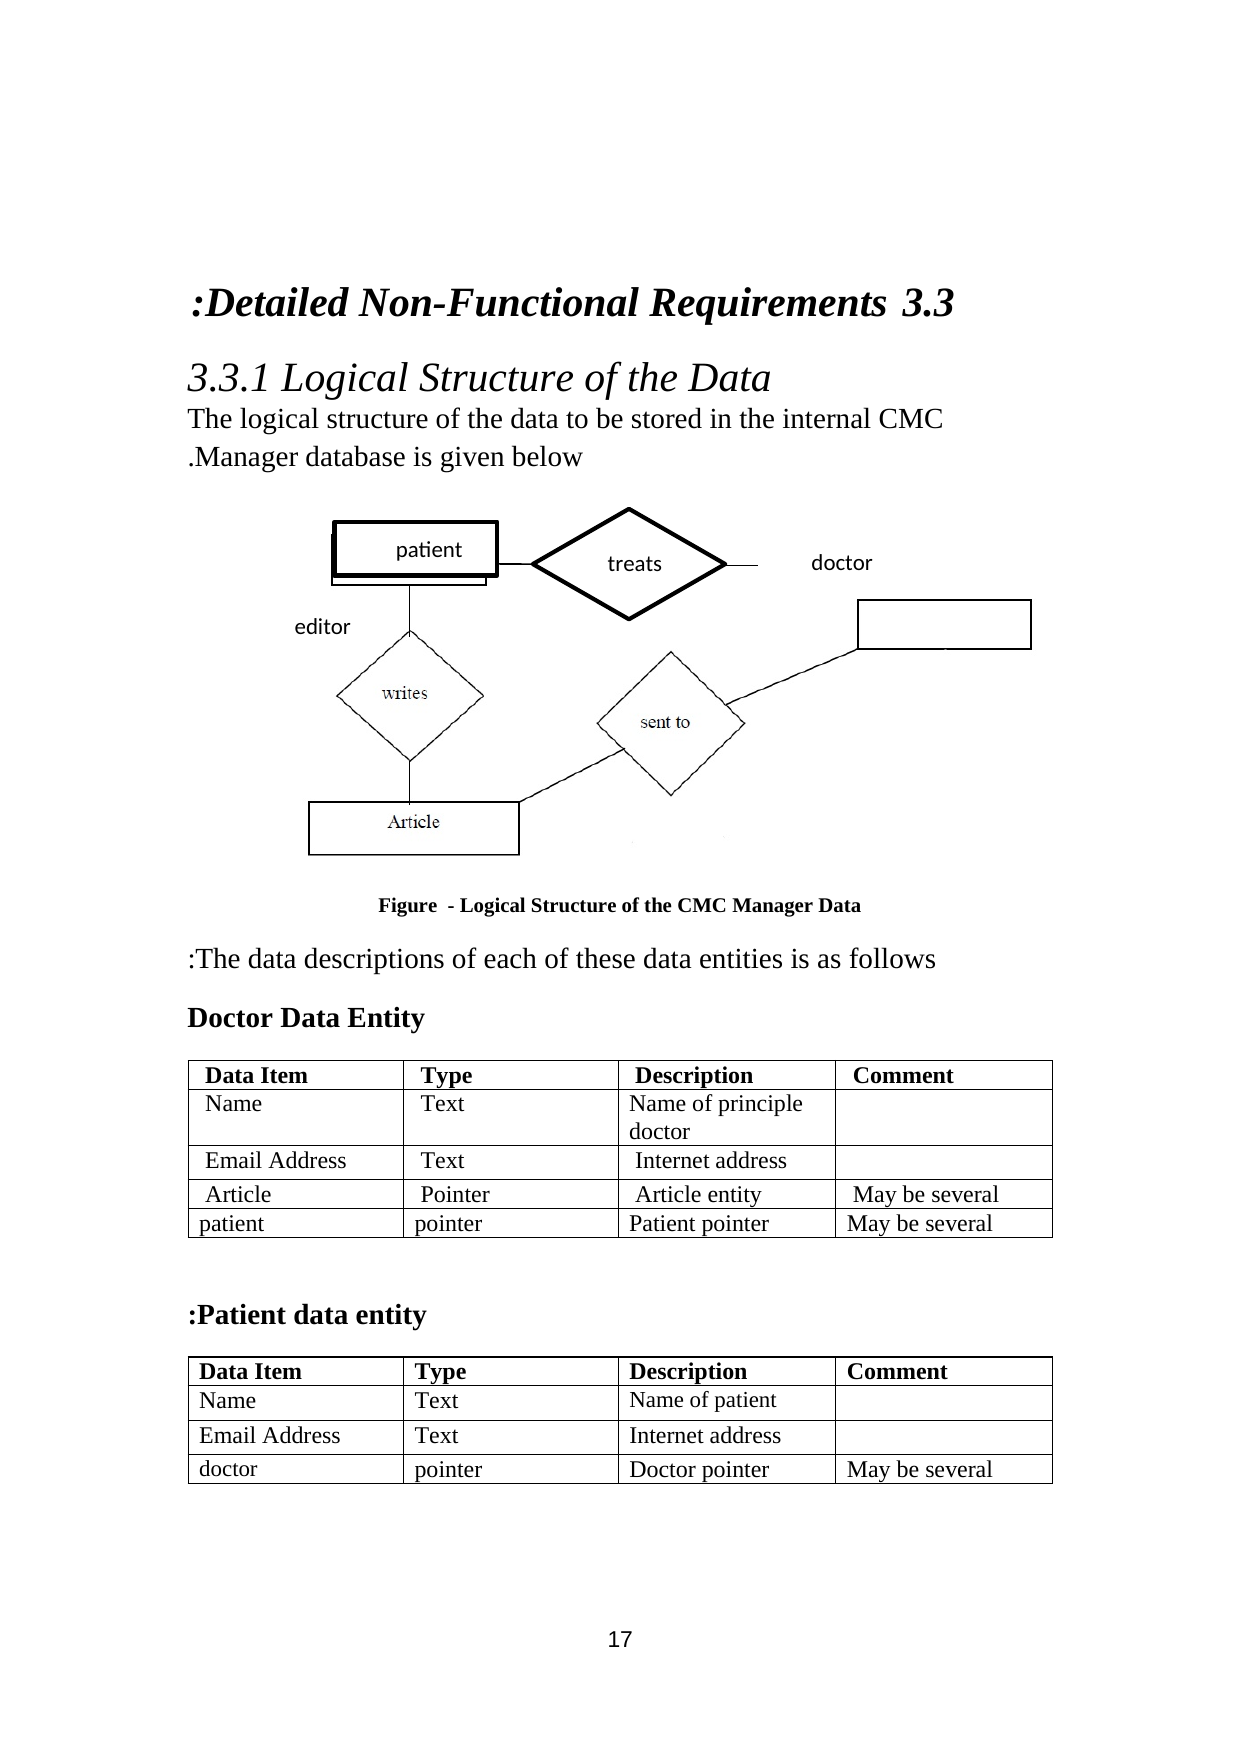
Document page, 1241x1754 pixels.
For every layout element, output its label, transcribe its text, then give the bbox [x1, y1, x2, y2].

table_cell May be several [836, 1180, 1052, 1208]
table_header Description [619, 1061, 835, 1088]
table_cell pointer [404, 1209, 618, 1237]
table_cell Internet address [619, 1421, 835, 1454]
text The data descriptions of each of these data entities is as follows: [187, 941, 1053, 974]
text Figure - Logical Structure of the CMC Manager Data [187, 889, 1053, 917]
text The logical structure of the data to be stored in the internal CMC Manager database is given below. [187, 401, 1053, 473]
table_cell Name of principle doctor [619, 1090, 835, 1145]
table_cell [836, 1090, 1052, 1145]
table_cell Email Address [189, 1146, 403, 1179]
table_header Description [619, 1358, 835, 1385]
table_header Comment [836, 1061, 1052, 1088]
table_cell Article entity [619, 1180, 835, 1208]
table_header Type [404, 1061, 618, 1088]
table_cell pointer [404, 1455, 618, 1483]
table_cell Text [404, 1421, 618, 1454]
text 3.3 Detailed Non-Functional Requirements: [187, 277, 1053, 325]
table_cell Text [404, 1146, 618, 1179]
table_cell Name [189, 1090, 403, 1145]
table_cell Text [404, 1090, 618, 1145]
table_cell [836, 1146, 1052, 1179]
table_header Type [404, 1358, 618, 1385]
table_cell Article [189, 1180, 403, 1208]
text Patient data entity: [187, 1297, 1053, 1331]
table_cell Text [404, 1386, 618, 1419]
table_cell Email Address [189, 1421, 403, 1454]
table_cell patient [189, 1209, 403, 1237]
table_cell [836, 1421, 1052, 1454]
picture [187, 498, 1053, 889]
table_cell Name of patient [619, 1386, 835, 1419]
text Doctor Data Entity [187, 1000, 1053, 1034]
table_header Data Item [189, 1061, 403, 1088]
table_cell Pointer [404, 1180, 618, 1208]
table_cell doctor [189, 1455, 403, 1483]
text 3.3.1 Logical Structure of the Data [187, 353, 1053, 401]
table_header Data Item [189, 1358, 403, 1385]
table_cell Name [189, 1386, 403, 1419]
table_cell May be several [836, 1455, 1052, 1483]
table_cell Patient pointer [619, 1209, 835, 1237]
table_cell Doctor pointer [619, 1455, 835, 1483]
table_cell [836, 1386, 1052, 1419]
table_header Comment [836, 1358, 1052, 1385]
table_cell May be several [836, 1209, 1052, 1237]
table_cell Internet address [619, 1146, 835, 1179]
